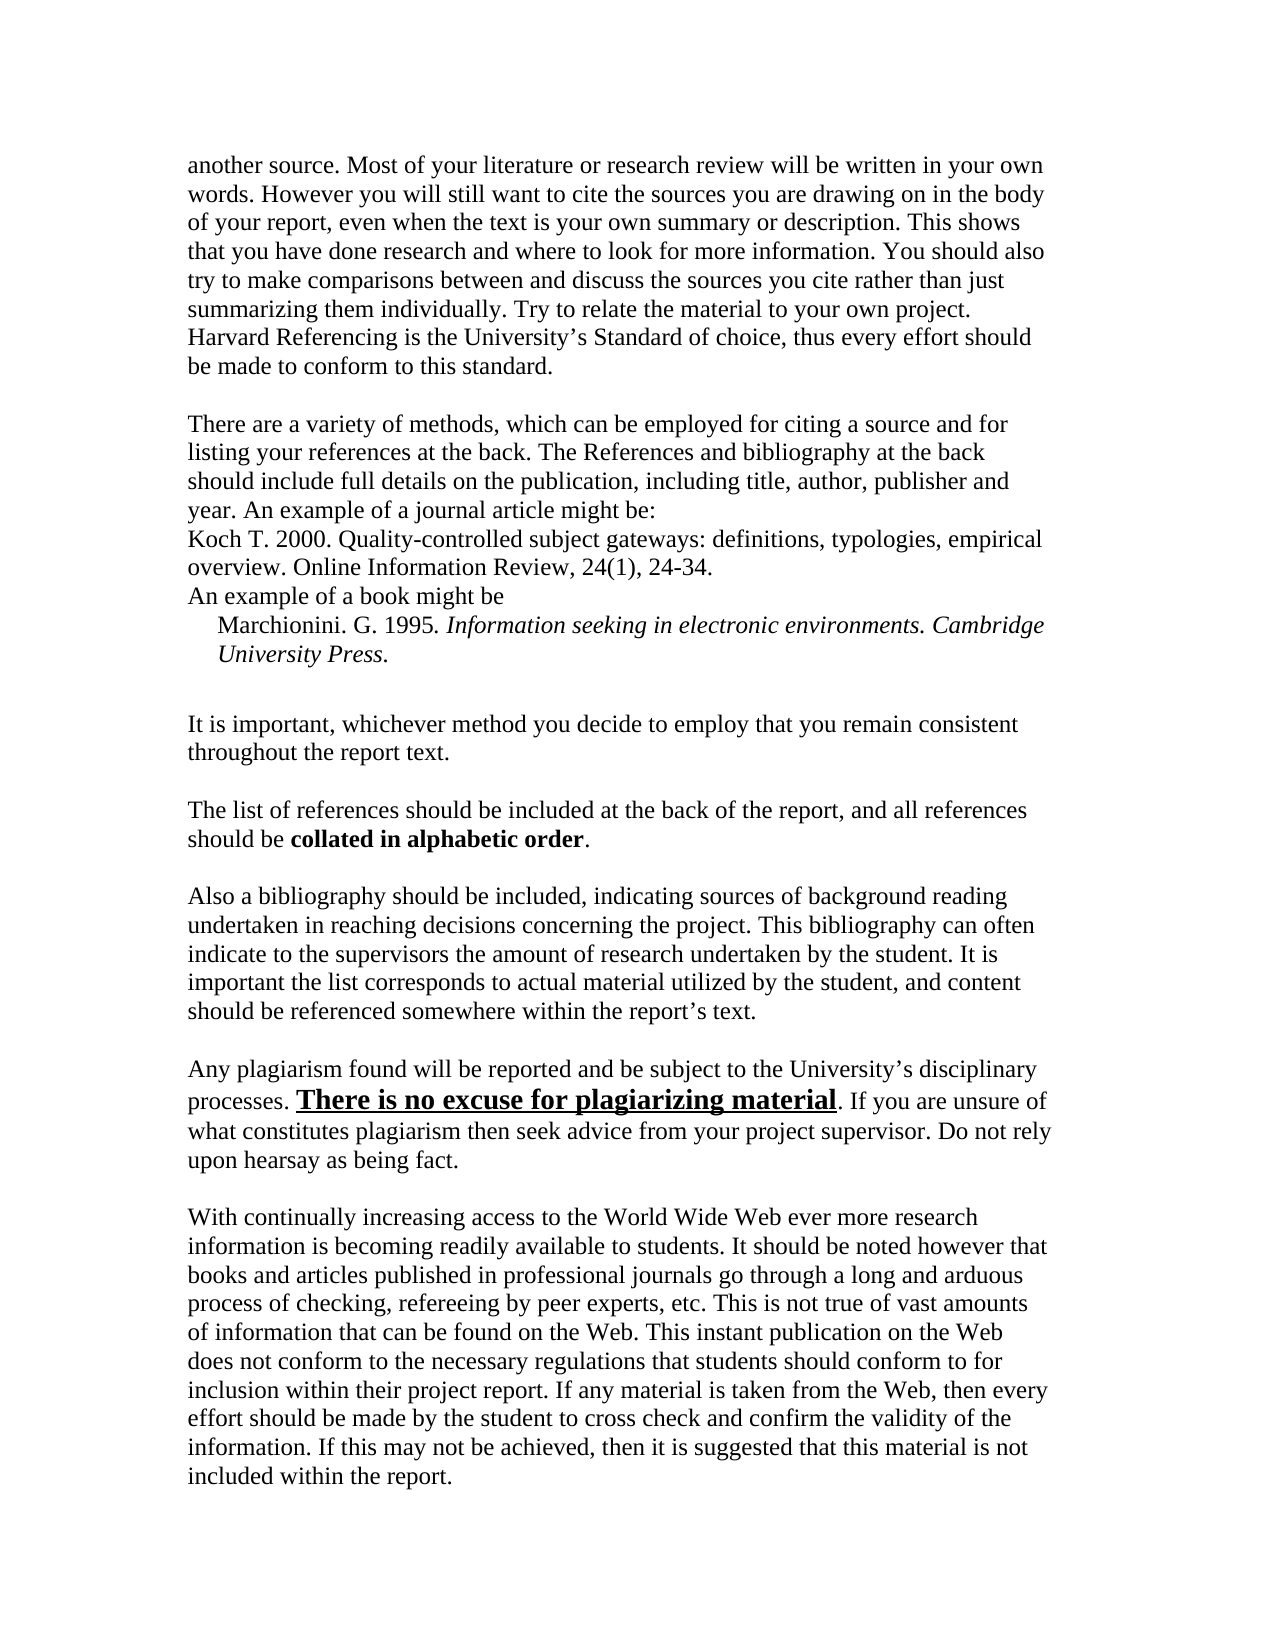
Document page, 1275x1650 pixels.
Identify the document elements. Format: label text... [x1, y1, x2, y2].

text There are a variety of methods, which can be employed for citing a source and for listing your references at the back. The References and bibliography at the back should include full details on the publication, including title, author, publisher and year. An example of a journal article might be: [187, 409, 1053, 524]
text Koch T. 2000. Quality-controlled subject gateways: definitions, typologies, empirical overview. Online Information Review, 24(1), 24-34. [187, 524, 1053, 581]
text With continually increasing access to the World Wide Web ever more research information is becoming readily available to students. It should be noted however that books and articles published in professional journals go through a long and arduous process of checking, refereeing by peer experts, etc. This is not true of vast amounts of information that can be found on the Web. This instant publication on the Web does not conform to the necessary regulations that students should conform to for inclusion within their project report. If any material is taken from the Web, then every effort should be made by the student to cross check and confirm the validity of the information. If this may not be achieved, then it is suggested that this material is not included within the report. [187, 1202, 1053, 1490]
text The list of references should be included at the back of the report, and all references should be collated in alphabetic order. [187, 795, 1053, 852]
text Any plagiarism found will be reported and be subject to the University’s disciplinary processes. There is no excuse for plagiarizing material. If you are unsure of what constitutes plagiarism then seek advice from your project supervisor. Do not rely upon hearsay as being fact. [187, 1054, 1053, 1173]
text It is important, whichever method you decide to employ that you remain consistent throughout the report text. [187, 709, 1053, 766]
text Marchionini. G. 1995. Information seeking in electronic environments. Cambridge University Press. [217, 610, 1053, 667]
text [187, 150, 1053, 380]
text An example of a book might be [187, 581, 1053, 610]
text Also a bibliography should be included, indicating sources of background reading undertaken in reaching decisions concerning the project. This bibliography can often indicate to the supervisors the amount of research undertaken by the student. It is important the list corresponds to actual material utilized by the student, and content should be referenced somewhere within the report’s text. [187, 881, 1053, 1025]
